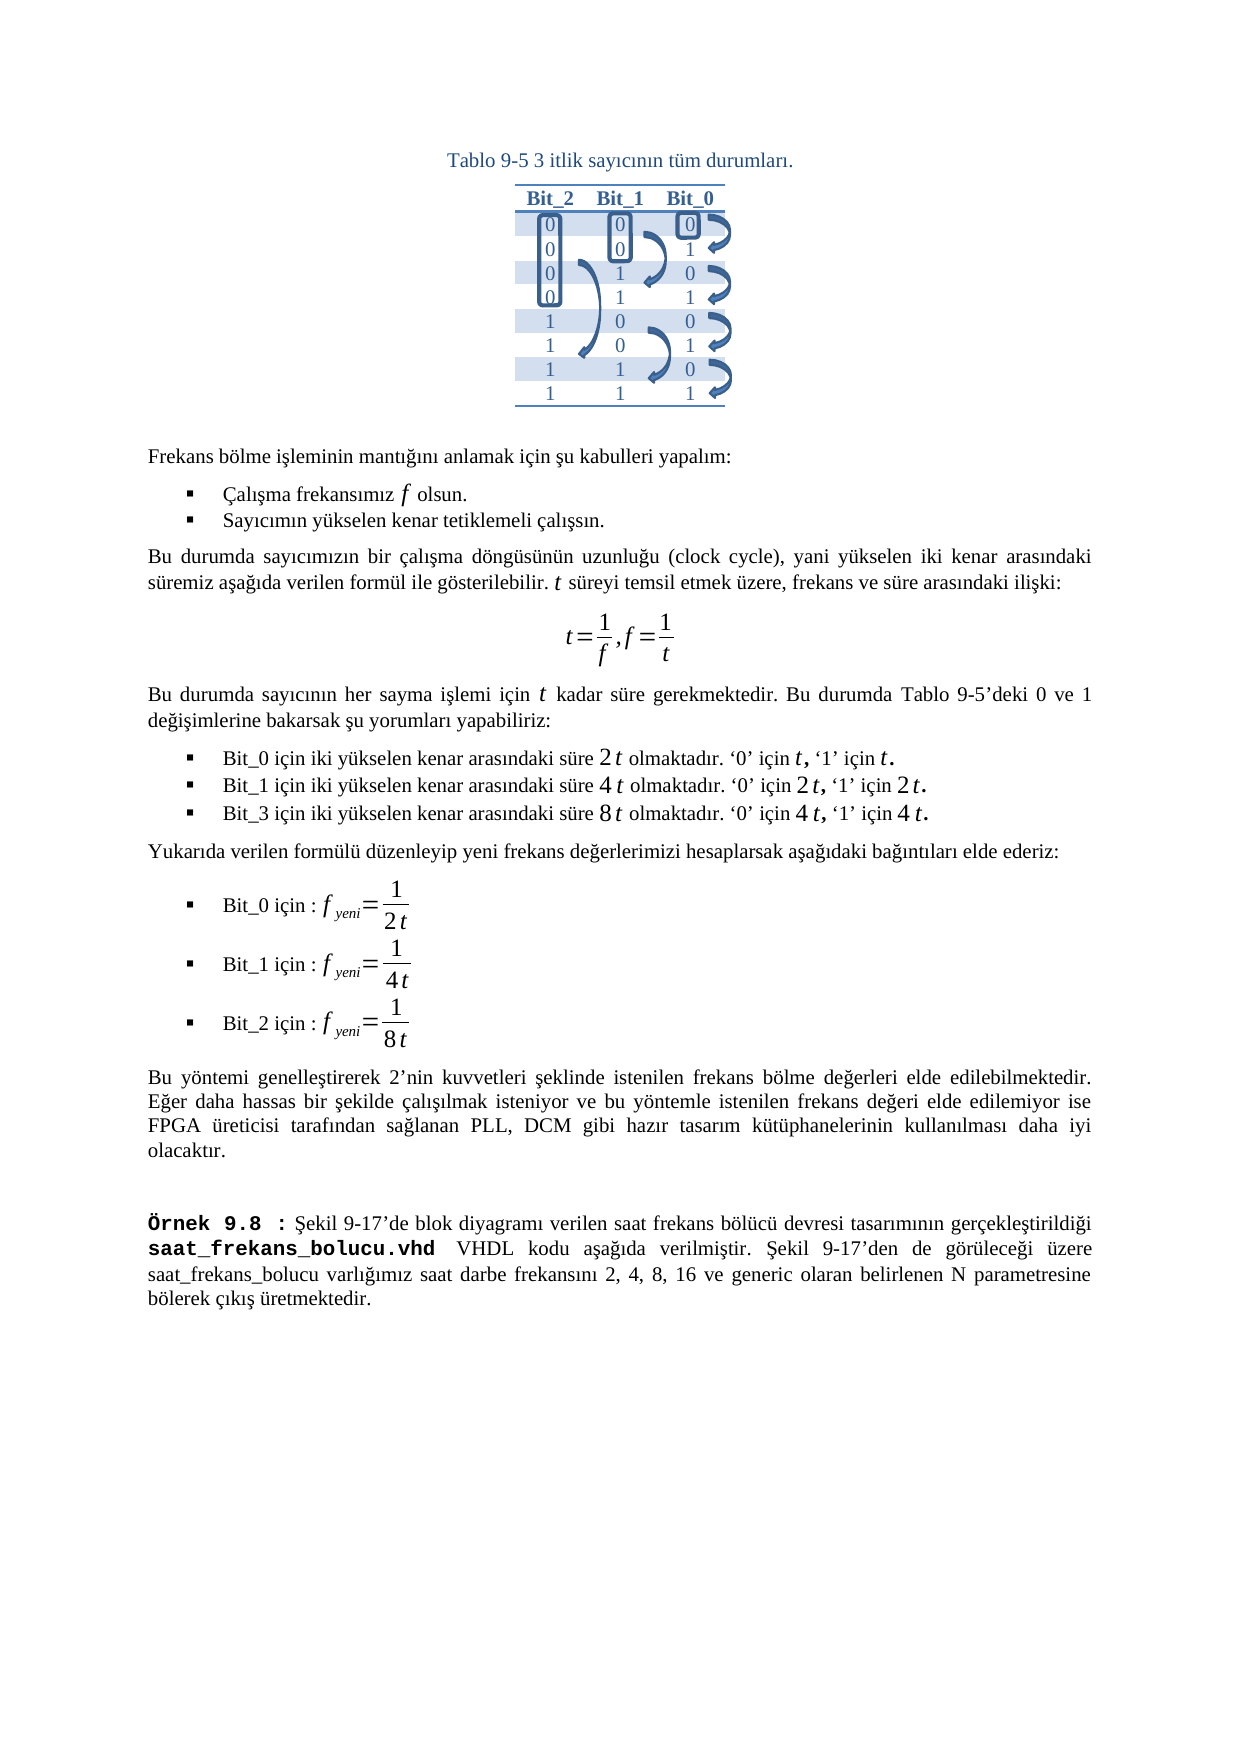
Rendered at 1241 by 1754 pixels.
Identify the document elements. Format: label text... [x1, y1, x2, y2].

list Bit_2 için : [185, 994, 1093, 1053]
text Yukarıda verilen formülü düzenleyip yeni frekans değerlerimizi hesaplarsak aşağıdaki bağıntıları elde ederiz: [148, 839, 1093, 863]
list Bit_3 için iki yükselen kenar arasındaki süre olmaktadır. ‘0’ için , ‘1’ için . [185, 799, 1093, 827]
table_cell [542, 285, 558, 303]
list Sayıcımın yükselen kenar tetiklemeli çalışsın. [185, 508, 1093, 532]
text Tablo 9-5 3 itlik sayıcının tüm durumları. [148, 148, 1093, 172]
list Çalışma frekansımız olsun. [185, 480, 1093, 508]
list Bit_1 için : [185, 935, 1093, 994]
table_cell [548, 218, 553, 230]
text Bu durumda sayıcının her sayma işlemi için kadar süre gerekmektedir. Bu durumda Tablo 9-5’deki 0 ve 1 değişimlerine bakarsak şu yorumları yapabiliriz: [148, 680, 1093, 732]
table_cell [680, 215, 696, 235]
list Bit_0 için iki yükselen kenar arasındaki süre olmaktadır. ‘0’ için , ‘1’ için . [185, 744, 1093, 772]
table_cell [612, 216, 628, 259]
text Bu durumda sayıcımızın bir çalışma döngüsünün uzunluğu (clock cycle), yani yükselen iki kenar arasındaki süremiz aşağıda verilen formül ile gösterilebilir. süreyi temsil etmek üzere, frekans ve süre arasındaki ilişki: [148, 544, 1093, 596]
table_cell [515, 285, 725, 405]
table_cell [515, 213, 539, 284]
list Bit_0 için : [185, 876, 1093, 935]
list Bit_1 için iki yükselen kenar arasındaki süre olmaktadır. ‘0’ için , ‘1’ için . [185, 772, 1093, 799]
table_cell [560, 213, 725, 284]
text Bu yöntemi genelleştirerek 2’nin kuvvetleri şeklinde istenilen frekans bölme değerleri elde edilebilmektedir. Eğer daha hassas bir şekilde çalışılmak isteniyor ve bu yöntemle istenilen frekans değeri elde edilemiyor ise FPGA üreticisi tarafından sağlanan PLL, DCM gibi hazır tasarım kütüphanelerinin kullanılması daha iyi olacaktır. [148, 1065, 1093, 1162]
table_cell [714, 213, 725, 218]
text Örnek 9.8 : Şekil 9-17’de blok diyagramı verilen saat frekans bölücü devresi tasarımının gerçekleştirildiği saat_frekans_bolucu.vhd VHDL kodu aşağıda verilmiştir. Şekil 9-17’den de görüleceği üzere saat_frekans_bolucu varlığımız saat darbe frekansını 2, 4, 8, 16 ve generic olaran belirlenen N parametresine bölerek çıkış üretmektedir. [148, 1211, 1093, 1310]
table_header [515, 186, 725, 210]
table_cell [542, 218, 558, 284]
text Frekans bölme işleminin mantığını anlamak için şu kabulleri yapalım: [148, 443, 1093, 468]
